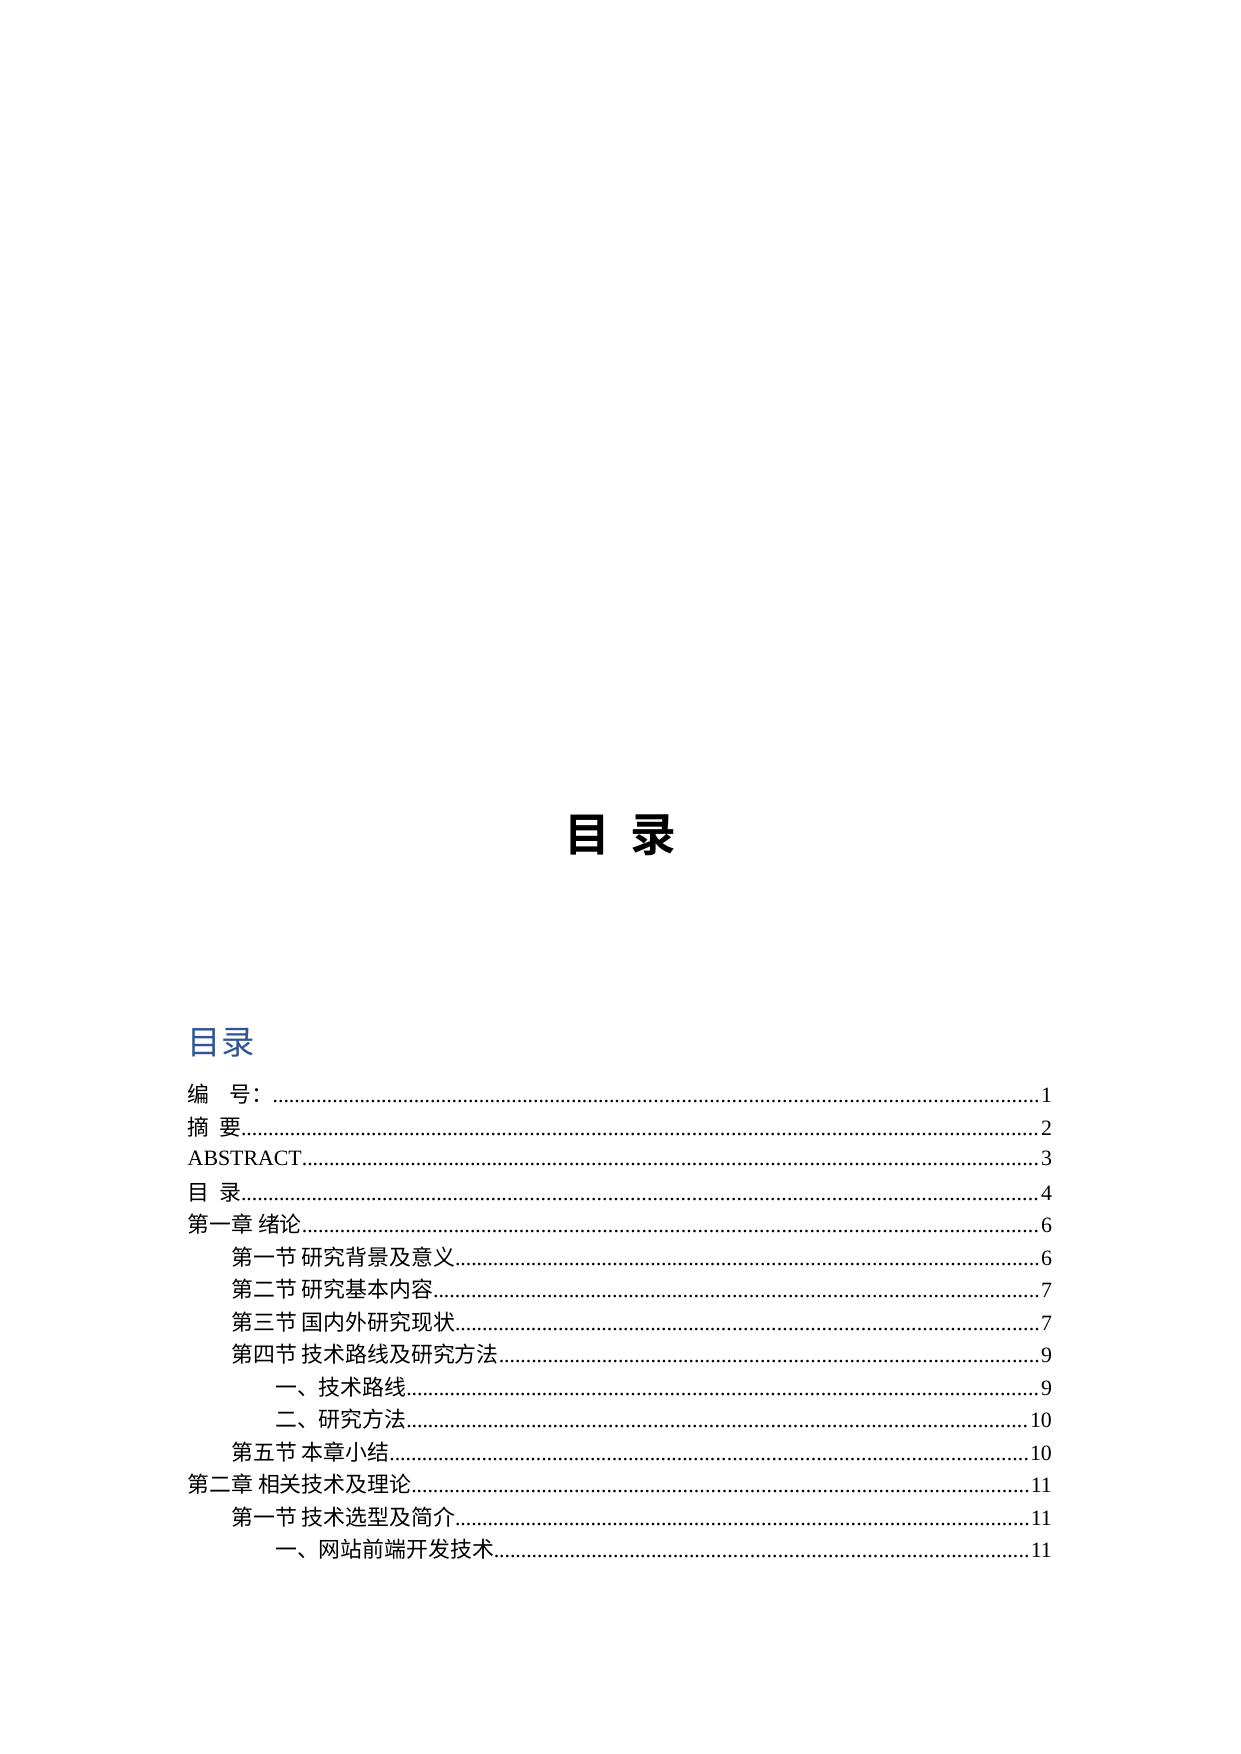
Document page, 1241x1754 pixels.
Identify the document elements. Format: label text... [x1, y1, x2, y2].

subtitle 目 录 [187, 782, 1053, 880]
